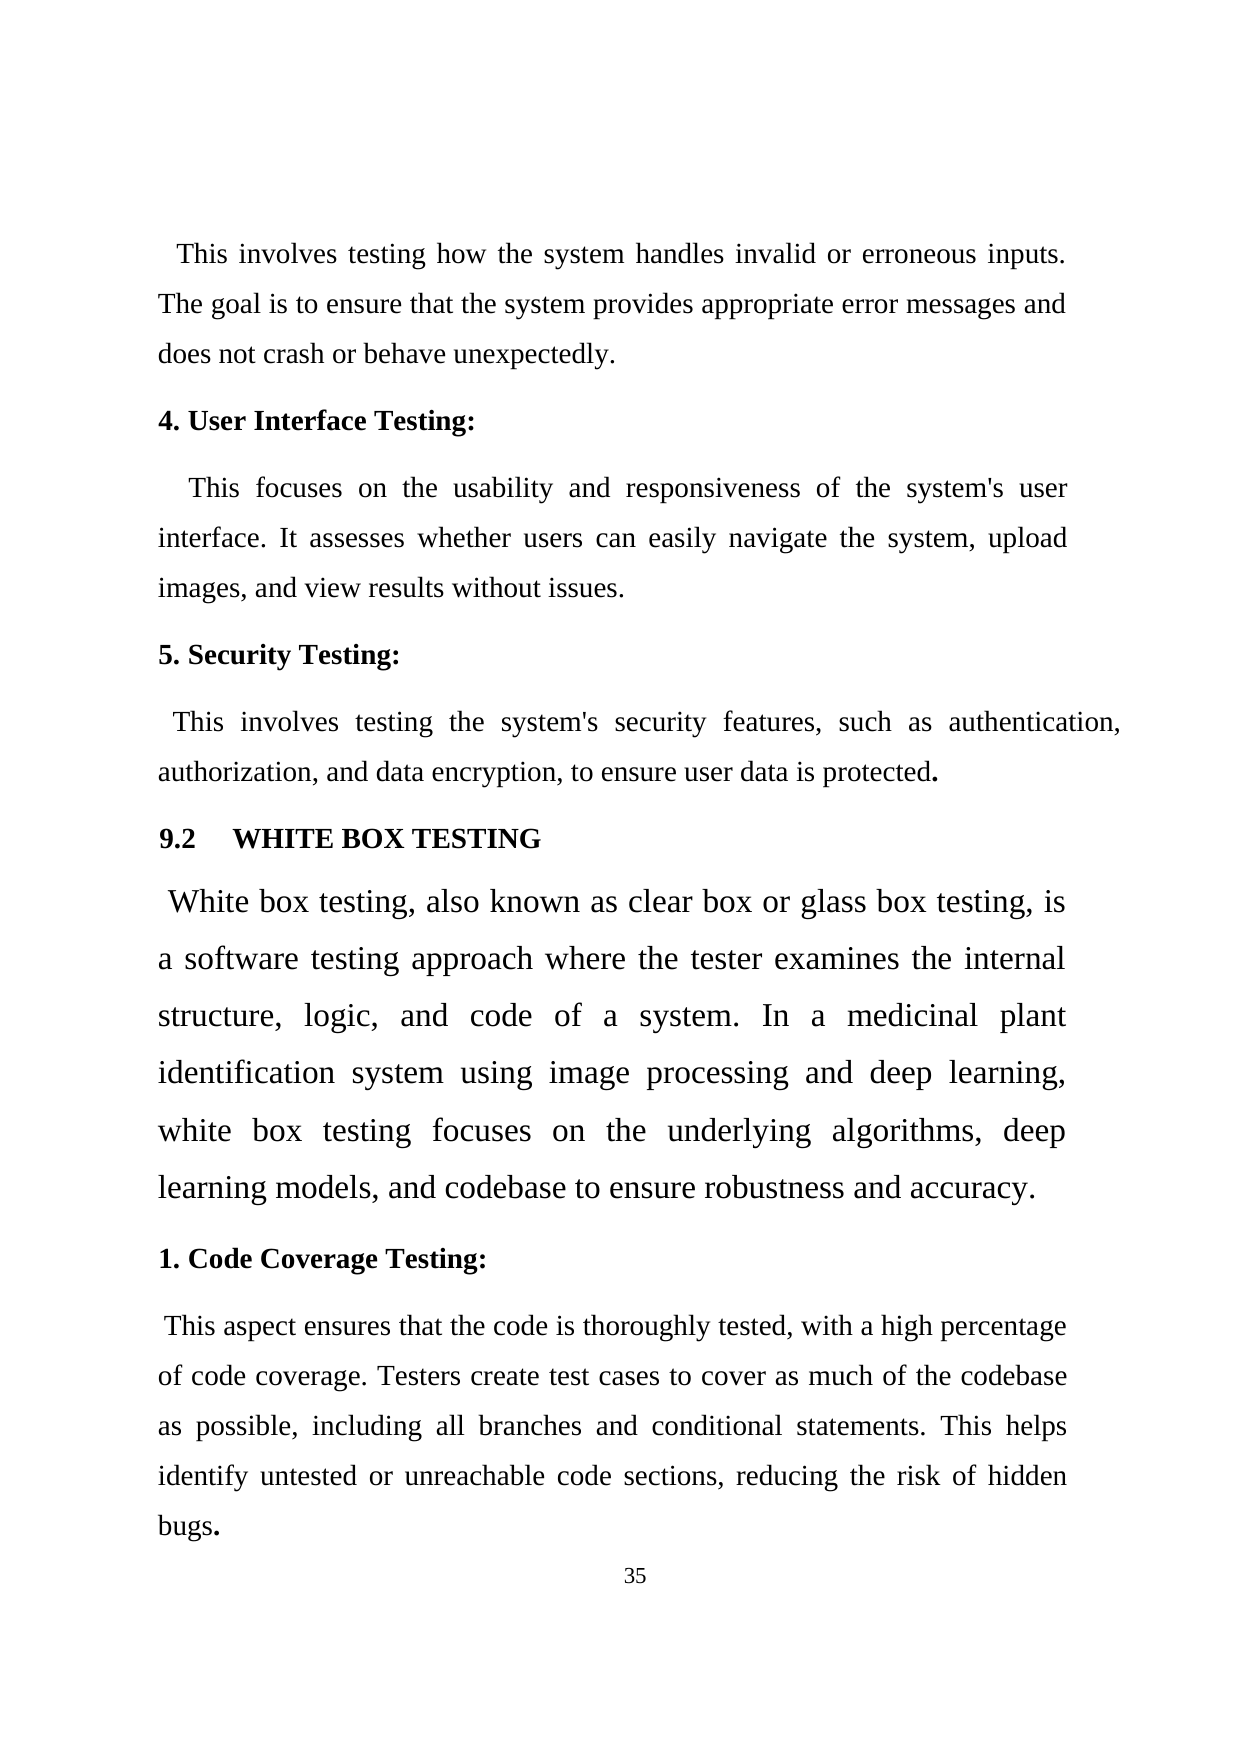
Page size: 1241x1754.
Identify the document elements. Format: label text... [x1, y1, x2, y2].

subtitle 9.2 WHITE BOX TESTING [159, 822, 1122, 855]
text This focuses on the usability and responsiveness of the system's user interface. It assesses whether users can easily navigate the system, upload images, and view results without issues. [158, 470, 1068, 604]
text This involves testing how the system handles invalid or erroneous inputs. The goal is to ensure that the system provides appropriate error messages and does not crash or behave unexpectedly. [158, 236, 1067, 369]
list Code Coverage Testing: [158, 1241, 1122, 1275]
list User Interface Testing: [158, 403, 1122, 437]
list Security Testing: [158, 637, 1122, 671]
text This involves testing the system's security features, such as authentication, authorization, and data encryption, to ensure user data is protected. [158, 704, 1122, 788]
text This aspect ensures that the code is thoroughly tested, with a high percentage of code coverage. Testers create test cases to cover as much of the codebase as possible, including all branches and conditional statements. This helps identify untested or unreachable code sections, reducing the risk of hidden bugs. [158, 1308, 1068, 1541]
text White box testing, also known as clear box or glass box testing, is a software testing approach where the tester examines the internal structure, logic, and code of a system. In a medicinal plant identification system using image processing and deep learning, white box testing focuses on the underlying algorithms, deep learning models, and codebase to ensure robustness and accuracy. [158, 882, 1067, 1205]
